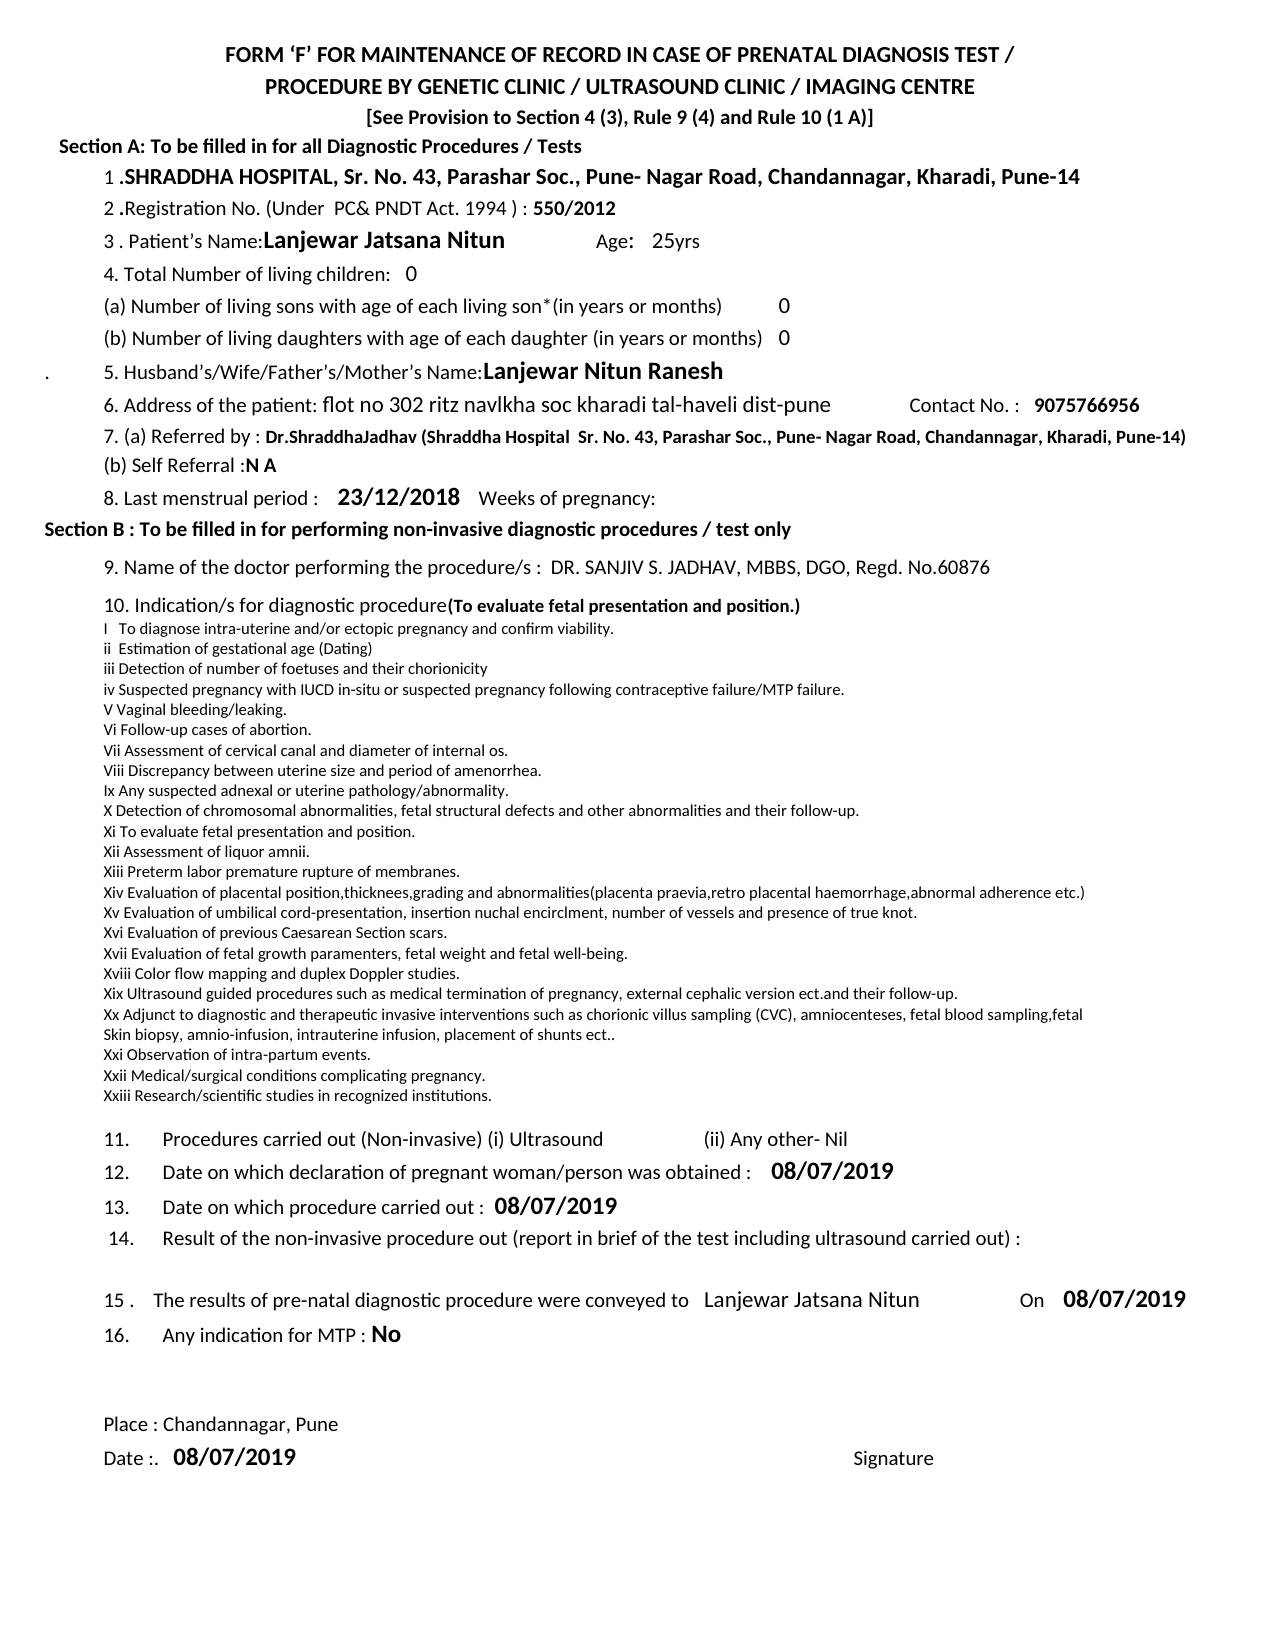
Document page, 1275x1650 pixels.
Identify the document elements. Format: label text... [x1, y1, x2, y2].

text Section A: To be filled in for all Diagnostic Procedures / Tests [44, 133, 1196, 159]
text FORM ‘F’ FOR MAINTENANCE OF RECORD IN CASE OF PRENATAL DIAGNOSIS TEST / [44, 40, 1196, 68]
text Date :. Signature [0, 1441, 1275, 1471]
text Xvii Evaluation of fetal growth paramenters, fetal weight and fetal well-being. [0, 943, 1275, 963]
text 13. Date on which procedure carried out : [0, 1190, 1275, 1220]
text iii Detection of number of foetuses and their chorionicity [0, 658, 1196, 679]
text Xxii Medical/surgical conditions complicating pregnancy. [0, 1065, 1275, 1085]
text Xxi Observation of intra-partum events. [103, 1044, 1275, 1065]
text Xx Adjunct to diagnostic and therapeutic invasive interventions such as chorionic villus sampling (CVC), amniocenteses, fetal blood sampling,fetal [0, 1004, 1275, 1024]
text iv Suspected pregnancy with IUCD in-situ or suspected pregnancy following contraceptive failure/MTP failure. [0, 679, 1196, 699]
text 12. Date on which declaration of pregnant woman/person was obtained : [0, 1155, 1275, 1185]
text Xiii Preterm labor premature rupture of membranes. [0, 862, 1196, 882]
text 1 .SHRADDHA HOSPITAL, Sr. No. 43, Parashar Soc., Pune- Nagar Road, Chandannagar, Kharadi, Pune-14 [44, 162, 1196, 191]
text Xvi Evaluation of previous Caesarean Section scars. [0, 923, 1275, 943]
text Xi To evaluate fetal presentation and position. [0, 821, 1196, 841]
text V Vaginal bleeding/leaking. [0, 699, 1196, 719]
text Ix Any suspected adnexal or uterine pathology/abnormality. [0, 780, 1196, 801]
text X Detection of chromosomal abnormalities, fetal structural defects and other abnormalities and their follow-up. [0, 801, 1196, 821]
text (a) Number of living sons with age of each living son*(in years or months) [44, 291, 1255, 319]
text 8. Last menstrual period : Weeks of pregnancy: [44, 481, 1255, 512]
text Viii Discrepancy between uterine size and period of amenorrhea. [0, 760, 1196, 780]
text 4. Total Number of living children: [44, 259, 1196, 287]
text Place : Chandannagar, Pune [0, 1412, 1275, 1437]
text ii Estimation of gestational age (Dating) [0, 638, 1196, 658]
text (b) Self Referral :N A [44, 452, 1255, 477]
text Xviii Color flow mapping and duplex Doppler studies. [0, 963, 1275, 983]
text Vii Assessment of cervical canal and diameter of internal os. [0, 740, 1196, 760]
text [See Provision to Section 4 (3), Rule 9 (4) and Rule 10 (1 A)] [44, 104, 1196, 129]
text 9. Name of the doctor performing the procedure/s : DR. SANJIV S. JADHAV, MBBS, DGO, Regd. No.60876 [0, 554, 1255, 580]
text I To diagnose intra-uterine and/or ectopic pregnancy and confirm viability. [103, 618, 1255, 638]
text 11. Procedures carried out (Non-invasive) (i) Ultrasound (ii) Any other- Nil [0, 1126, 1275, 1151]
text Vi Follow-up cases of abortion. [0, 719, 1196, 740]
text Xiv Evaluation of placental position,thicknees,grading and abnormalities(placenta praevia,retro placental haemorrhage,abnormal adherence etc.) [0, 882, 1275, 902]
text 7. (a) Referred by : Dr.ShraddhaJadhav (Shraddha Hospital Sr. No. 43, Parashar Soc., Pune- Nagar Road, Chandannagar, Kharadi, Pune-14) [44, 423, 1255, 448]
text Xii Assessment of liquor amnii. [0, 841, 1196, 862]
text Xv Evaluation of umbilical cord-presentation, insertion nuchal encirclment, number of vessels and presence of true knot. [0, 902, 1275, 923]
text Skin biopsy, amnio-infusion, intrauterine infusion, placement of shunts ect.. [0, 1024, 1275, 1044]
text 16. Any indication for MTP : No [0, 1318, 1275, 1349]
text 15 . The results of pre-natal diagnostic procedure were conveyed to On [0, 1283, 1275, 1314]
text 3 . Patient’s Name:Lanjewar Jatsana Nitun Age: yrs [44, 224, 1166, 254]
text . 5. Husband’s/Wife/Father’s/Mother’s Name:Lanjewar Nitun Ranesh [44, 355, 1255, 386]
text 10. Indication/s for diagnostic procedure(To evaluate fetal presentation and position.) [0, 592, 1196, 618]
text Xix Ultrasound guided procedures such as medical termination of pregnancy, external cephalic version ect.and their follow-up. [0, 983, 1275, 1004]
text (b) Number of living daughters with age of each daughter (in years or months) [44, 323, 1255, 351]
text PROCEDURE BY GENETIC CLINIC / ULTRASOUND CLINIC / IMAGING CENTRE [44, 72, 1196, 100]
text Section B : To be filled in for performing non-invasive diagnostic procedures / test only [44, 516, 1255, 542]
text 6. Address of the patient: Contact No. : [103, 390, 1255, 418]
text 14. Result of the non-invasive procedure out (report in brief of the test including ultrasound carried out) : [103, 1225, 1226, 1250]
text Xxiii Research/scientific studies in recognized institutions. [0, 1085, 1275, 1105]
text 2 .Registration No. (Under PC& PNDT Act. 1994 ) : 550/2012 [44, 195, 1196, 220]
